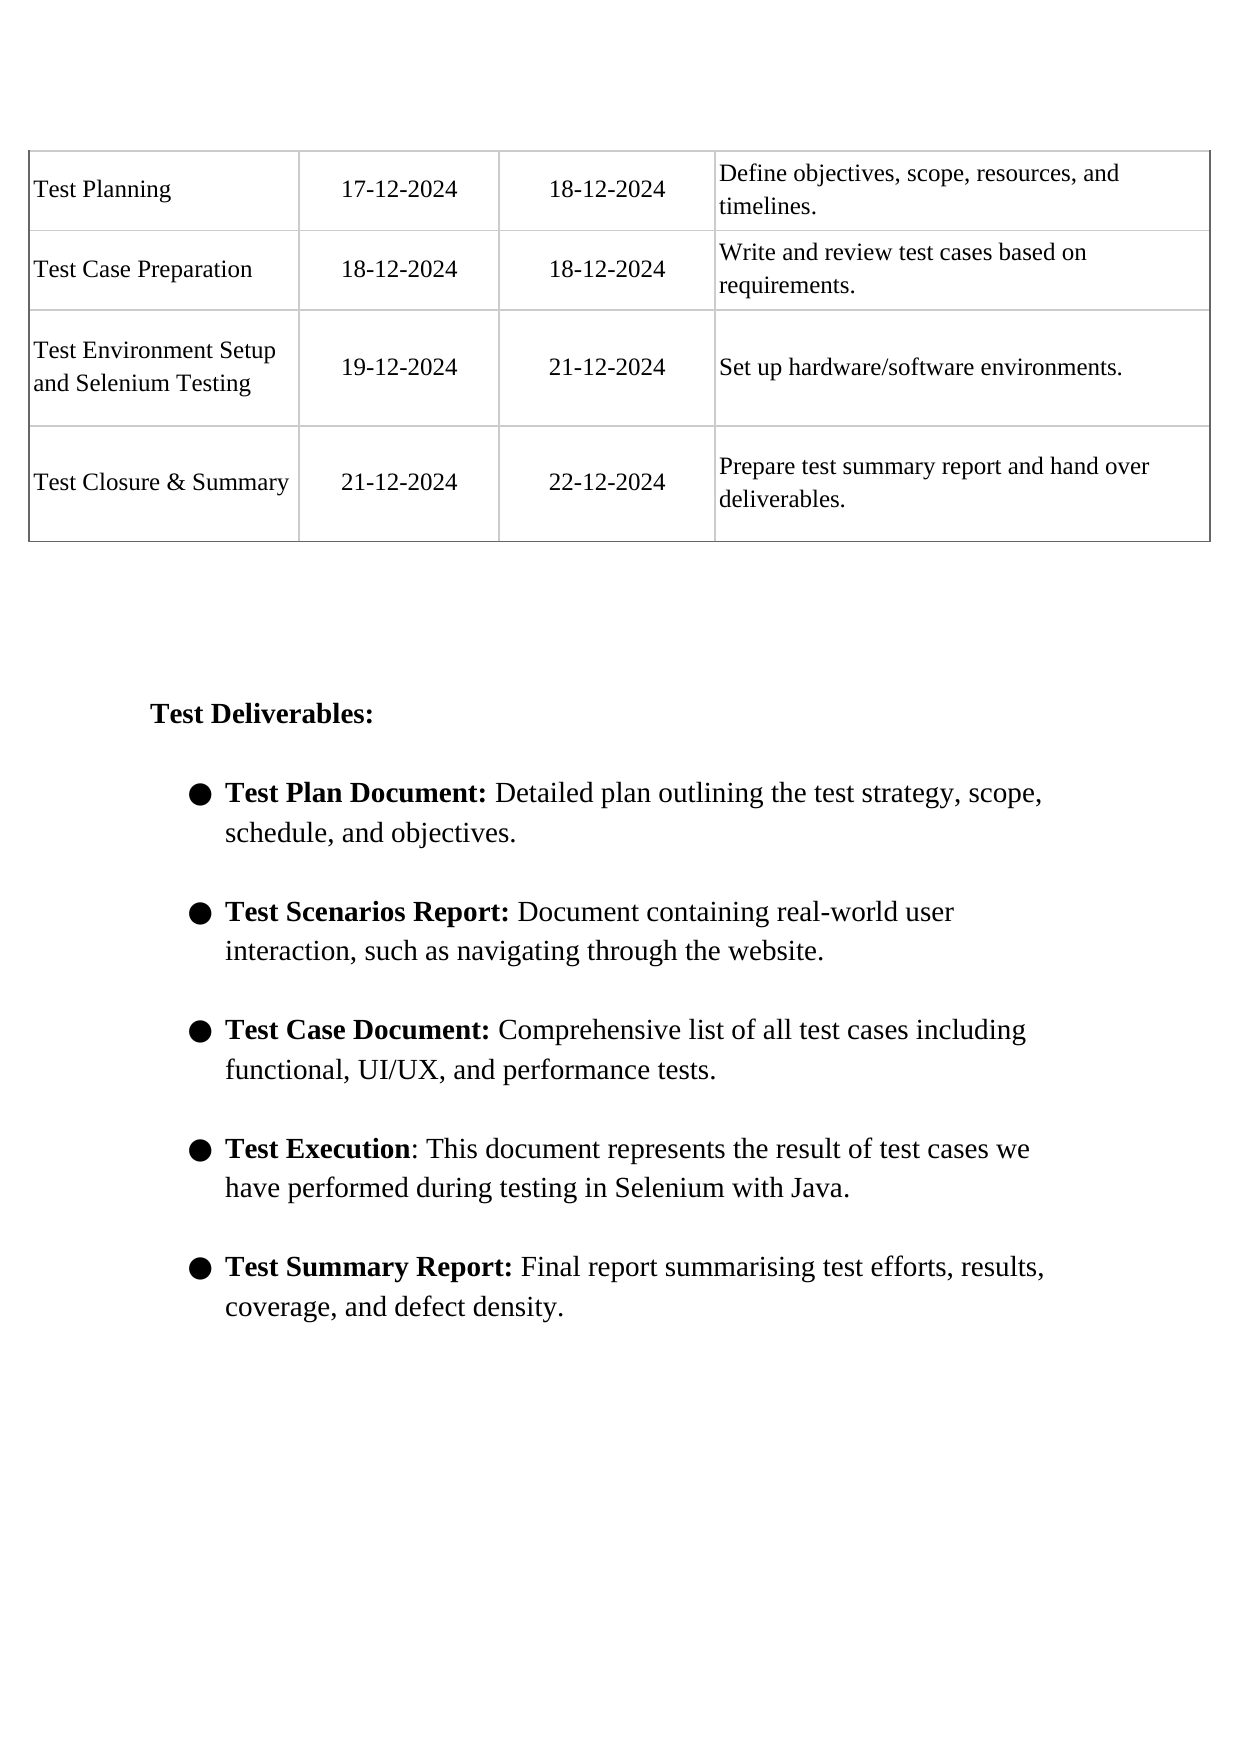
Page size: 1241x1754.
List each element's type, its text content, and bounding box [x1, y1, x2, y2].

table_cell Prepare test summary report and hand over deliverables. [716, 427, 1209, 541]
table_cell Test Planning [30, 152, 298, 230]
table_cell Write and review test cases based on requirements. [716, 231, 1209, 309]
list Test Summary Report: Final report summarising test efforts, results, coverage, and defect density. [187, 1248, 1090, 1323]
table_cell 21-12-2024 [500, 311, 714, 425]
table_cell 17-12-2024 [300, 152, 498, 230]
table_cell 18-12-2024 [300, 231, 498, 309]
list Test Scenarios Report: Document containing real-world user interaction, such as navigating through the website. [187, 892, 1090, 967]
table_cell Test Closure & Summary [30, 427, 298, 541]
list Test Plan Document: Detailed plan outlining the test strategy, scope, schedule, and objectives. [187, 773, 1090, 848]
text Test Deliverables: [150, 696, 1090, 730]
table_cell 22-12-2024 [500, 427, 714, 541]
table_cell 19-12-2024 [300, 311, 498, 425]
table_cell Define objectives, scope, resources, and timelines. [716, 152, 1209, 230]
table_cell 21-12-2024 [300, 427, 498, 541]
list Test Case Document: Comprehensive list of all test cases including functional, UI/UX, and performance tests. [187, 1011, 1090, 1086]
list Test Execution: This document represents the result of test cases we have performed during testing in Selenium with Java. [187, 1129, 1090, 1204]
table_cell Test Environment Setup and Selenium Testing [30, 311, 298, 425]
table_cell 18-12-2024 [500, 152, 714, 230]
table_cell Set up hardware/software environments. [716, 311, 1209, 425]
table_cell 18-12-2024 [500, 231, 714, 309]
table_cell Test Case Preparation [30, 231, 298, 309]
